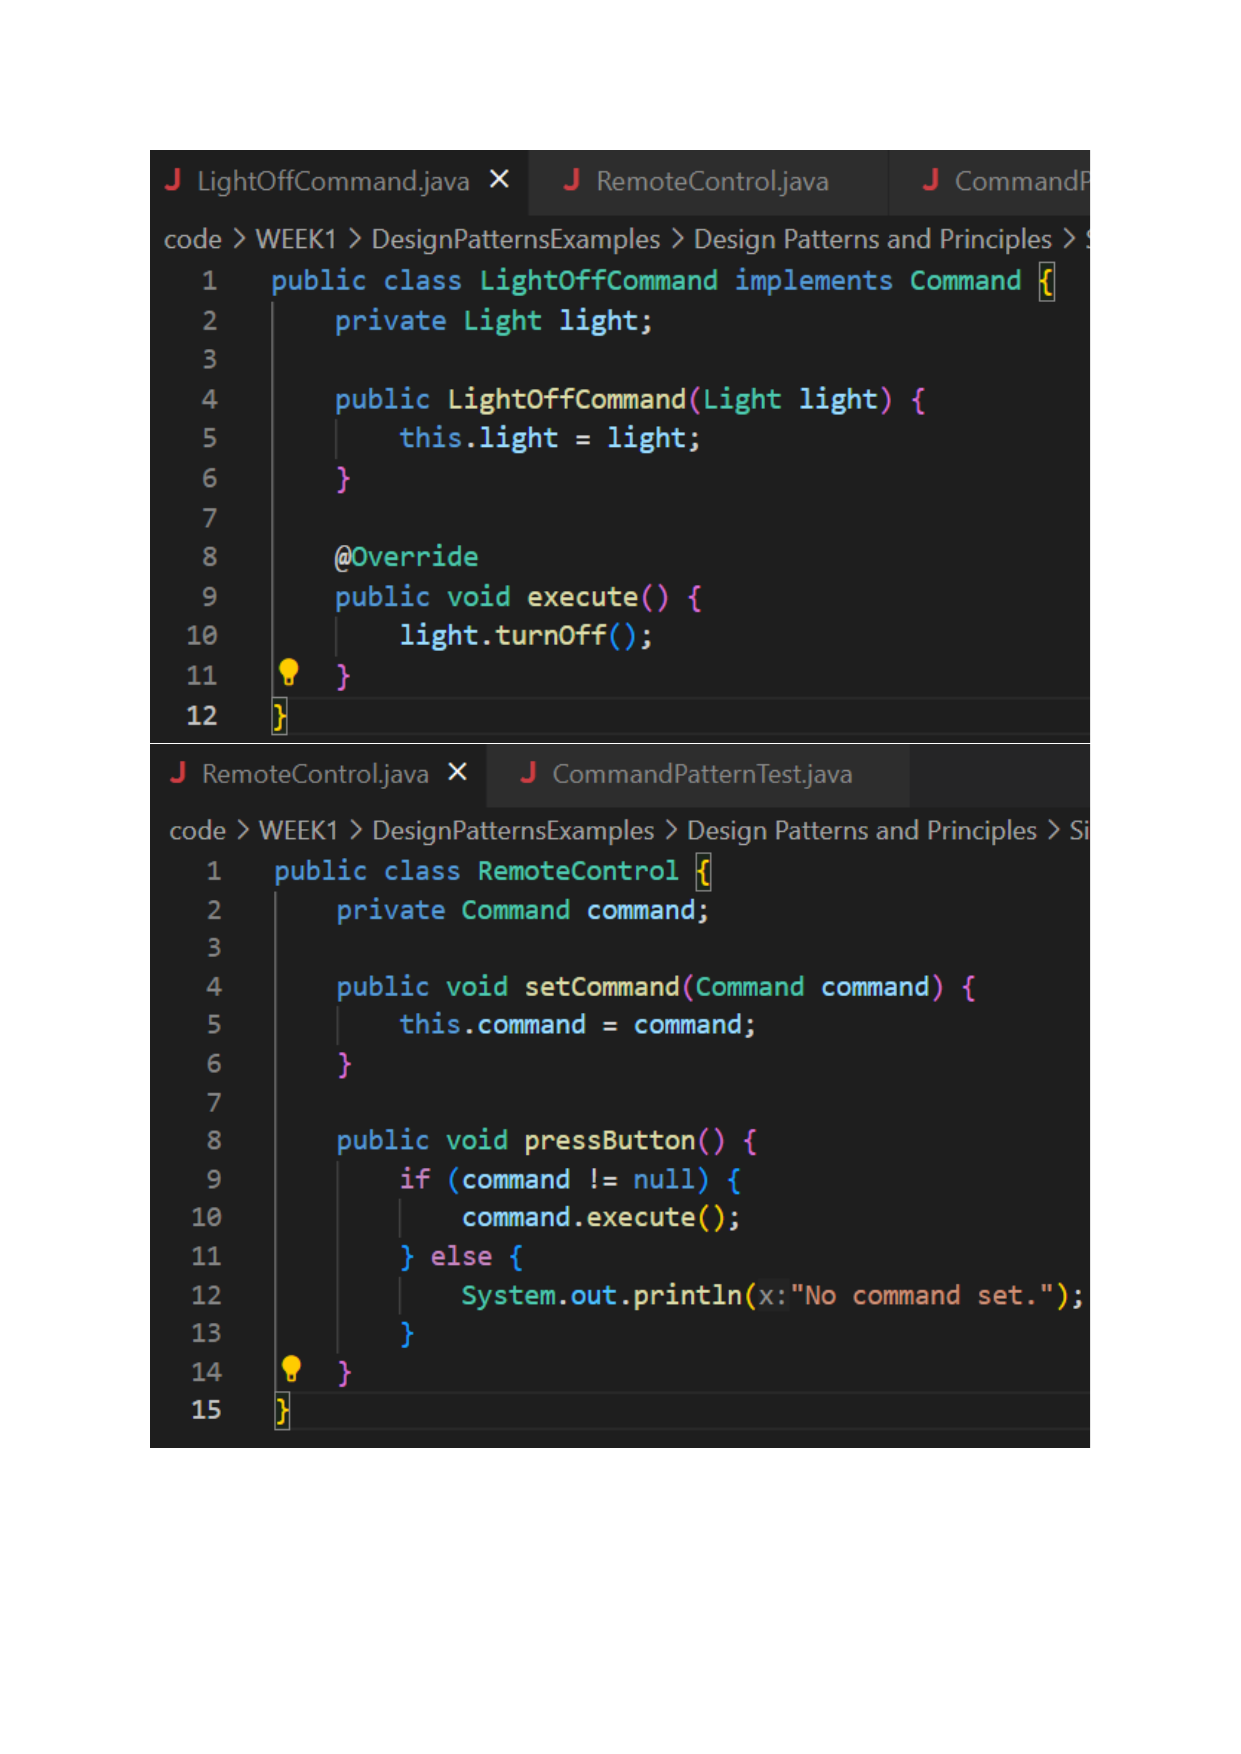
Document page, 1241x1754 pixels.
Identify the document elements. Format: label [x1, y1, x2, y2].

picture [150, 744, 1091, 1448]
picture [150, 150, 1091, 743]
